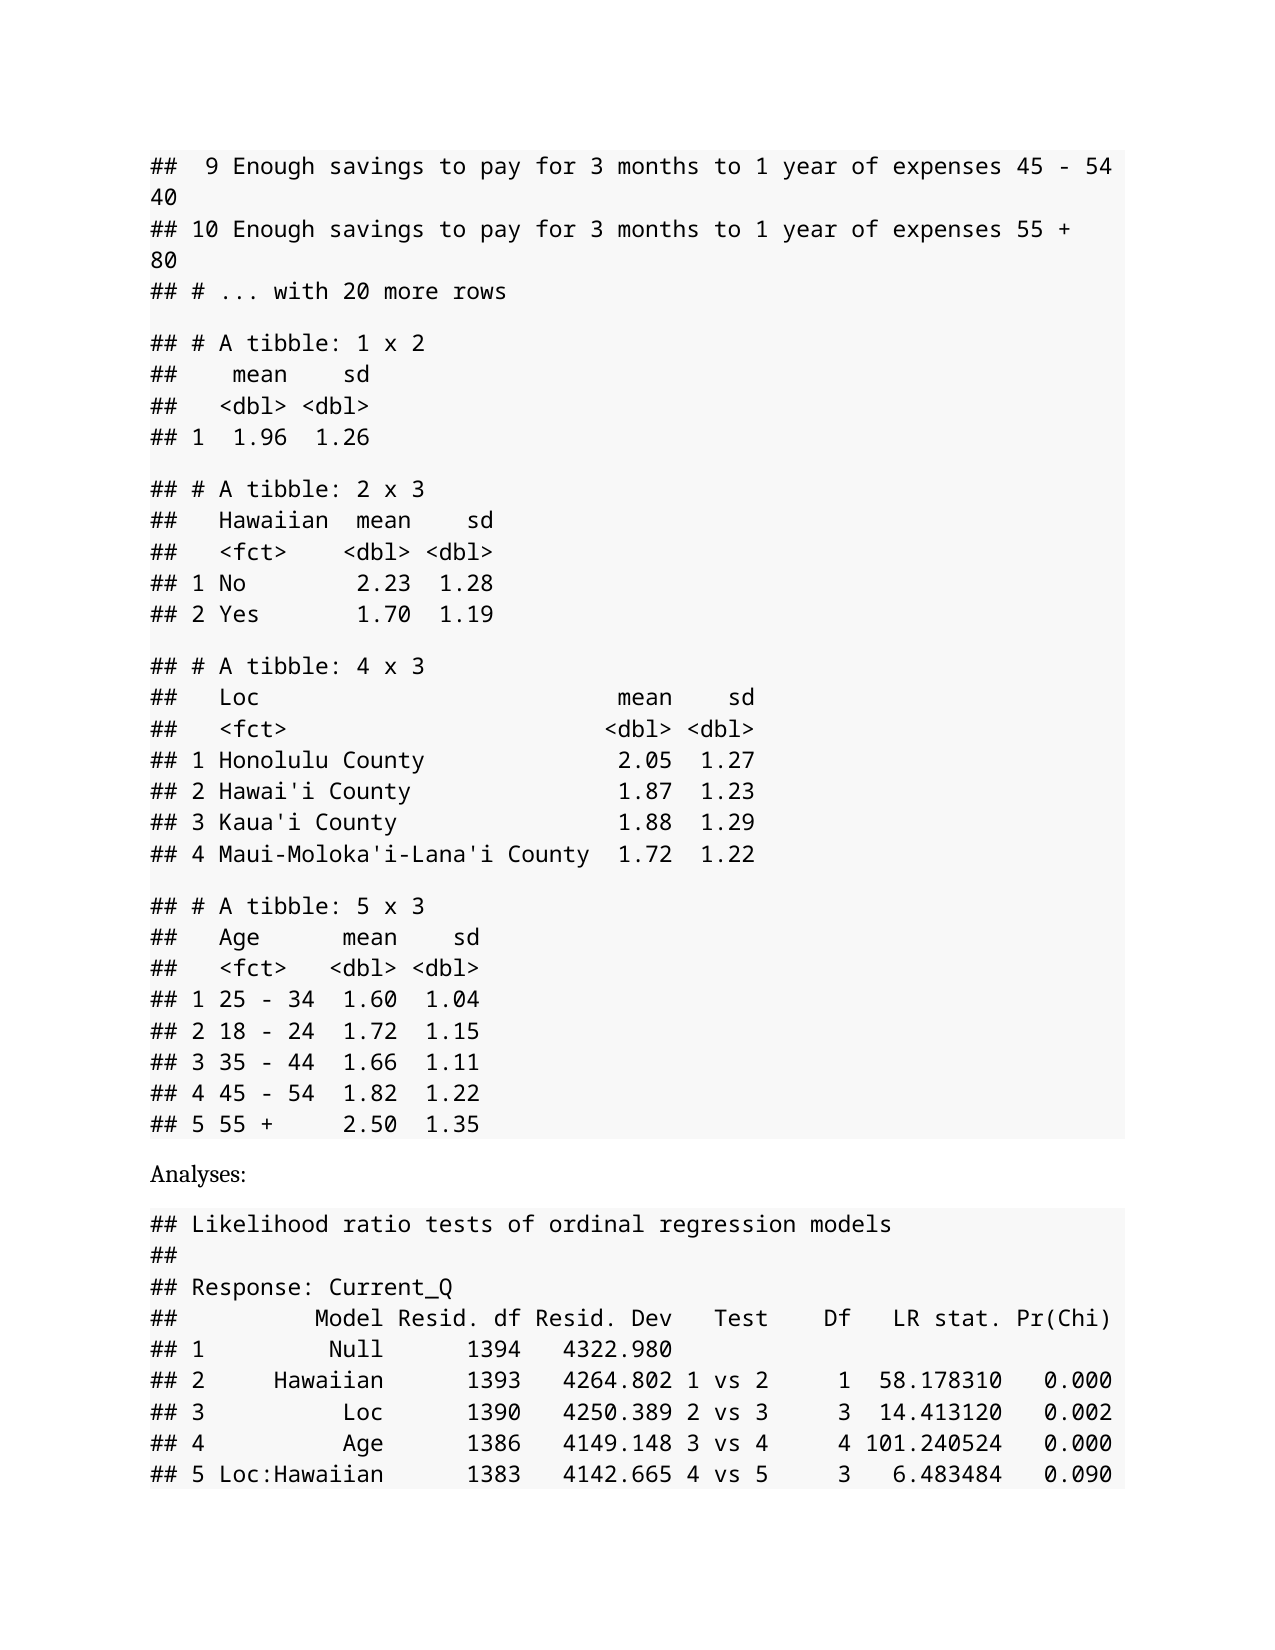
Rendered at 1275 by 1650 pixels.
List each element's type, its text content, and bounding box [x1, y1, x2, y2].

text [150, 150, 1125, 306]
text Analyses: [150, 1160, 1125, 1189]
text ## # A tibble: 2 x 3 ## Hawaiian mean sd ## <fct> <dbl> <dbl> ## 1 No 2.23 1.28 ## 2 Yes 1.70 1.19 [150, 473, 1125, 629]
text ## # A tibble: 5 x 3 ## Age mean sd ## <fct> <dbl> <dbl> ## 1 25 - 34 1.60 1.04 ## 2 18 - 24 1.72 1.15 ## 3 35 - 44 1.66 1.11 ## 4 45 - 54 1.82 1.22 ## 5 55 + 2.50 1.35 [150, 889, 1125, 1139]
text ## # A tibble: 1 x 2 ## mean sd ## <dbl> <dbl> ## 1 1.96 1.26 [150, 327, 1125, 452]
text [150, 1208, 1125, 1489]
text ## # A tibble: 4 x 3 ## Loc mean sd ## <fct> <dbl> <dbl> ## 1 Honolulu County 2.05 1.27 ## 2 Hawai'i County 1.87 1.23 ## 3 Kaua'i County 1.88 1.29 ## 4 Maui-Moloka'i-Lana'i County 1.72 1.22 [150, 650, 1125, 869]
